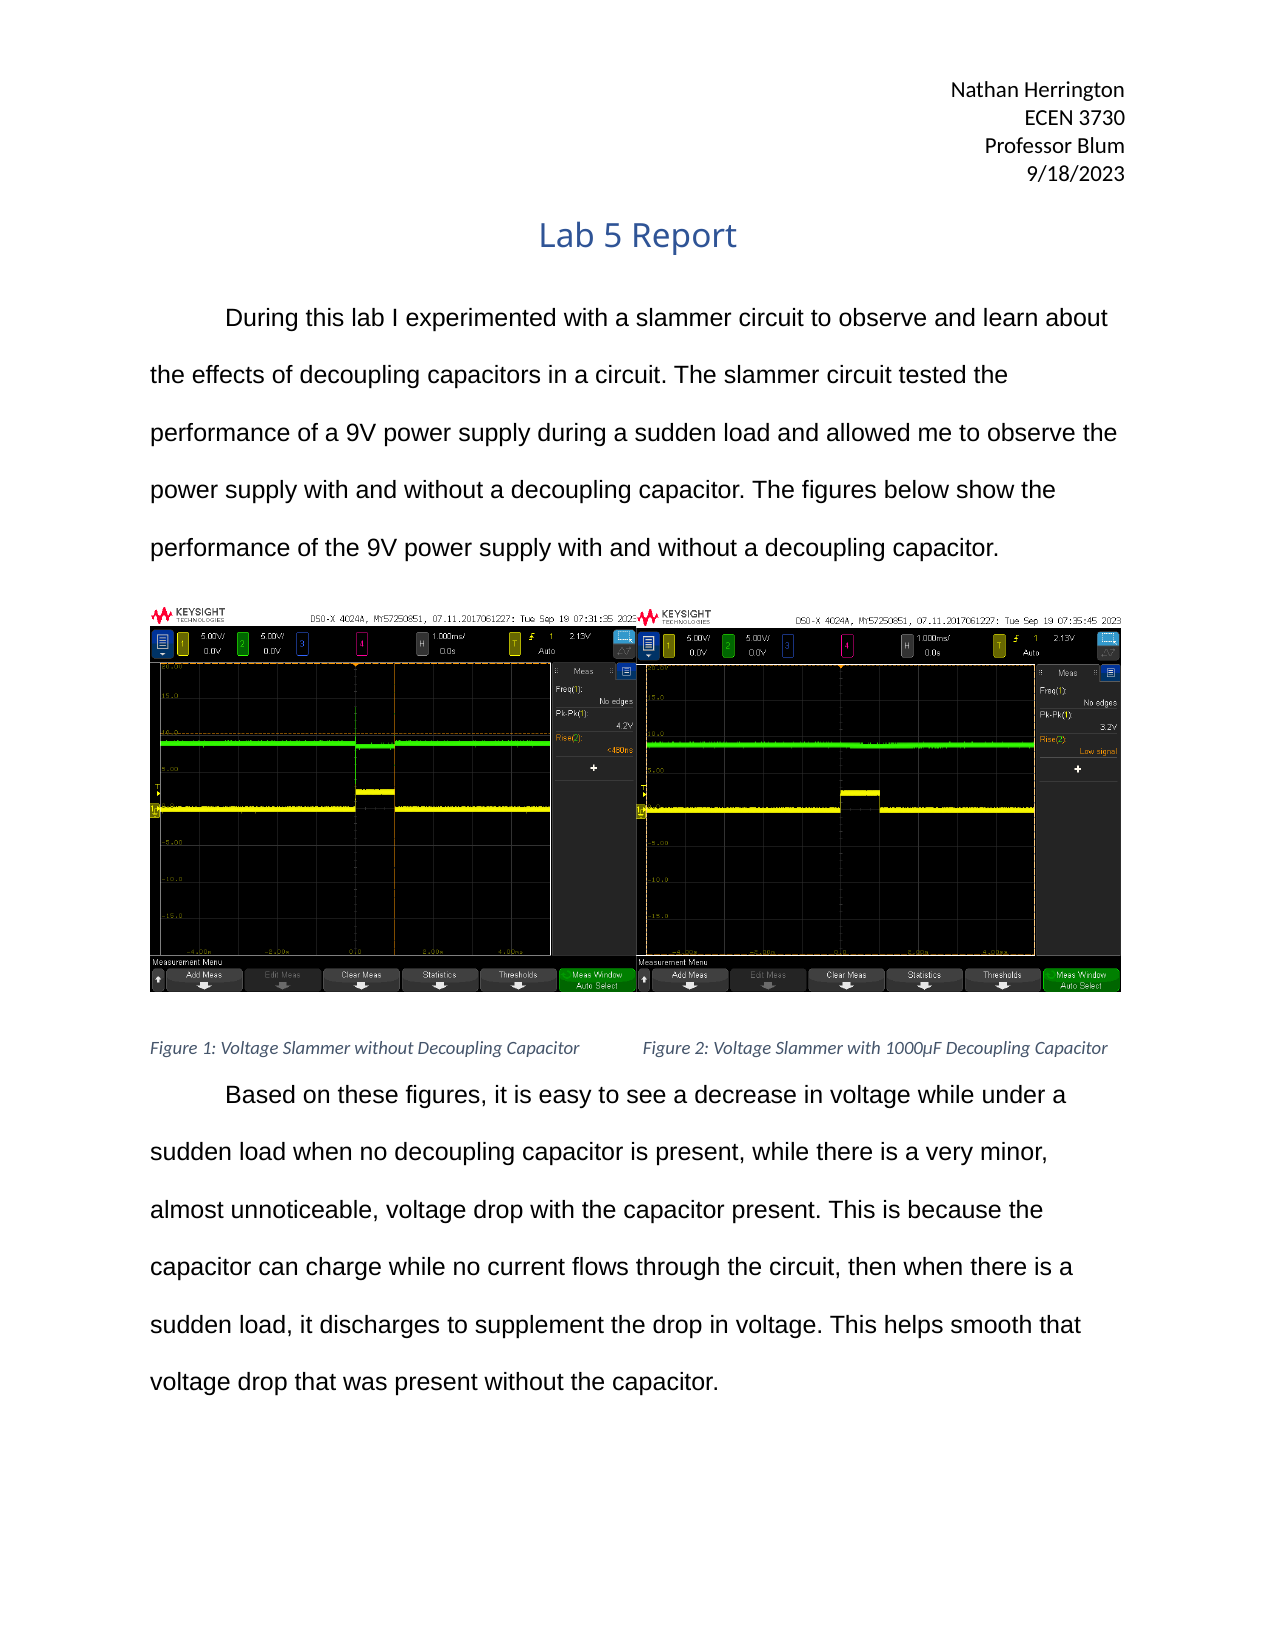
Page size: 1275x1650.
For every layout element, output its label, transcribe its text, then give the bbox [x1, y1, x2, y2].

subtitle Lab 5 Report [150, 212, 1125, 257]
text During this lab I experimented with a slammer circuit to observe and learn about the effects of decoupling capacitors in a circuit. The slammer circuit tested the performance of a 9V power supply during a sudden load and allowed me to observe the power supply with and without a decoupling capacitor. The figures below show the performance of the 9V power supply with and without a decoupling capacitor. [150, 303, 1125, 562]
text Based on these figures, it is easy to see a decrease in voltage while under a sudden load when no decoupling capacitor is present, while there is a very minor, almost unnoticeable, voltage drop with the capacitor present. This is because the capacitor can charge while no current flows through the circuit, then when there is a sudden load, it discharges to supplement the drop in voltage. This helps smooth that voltage drop that was present without the capacitor. [150, 1080, 1125, 1396]
picture [150, 607, 1121, 992]
